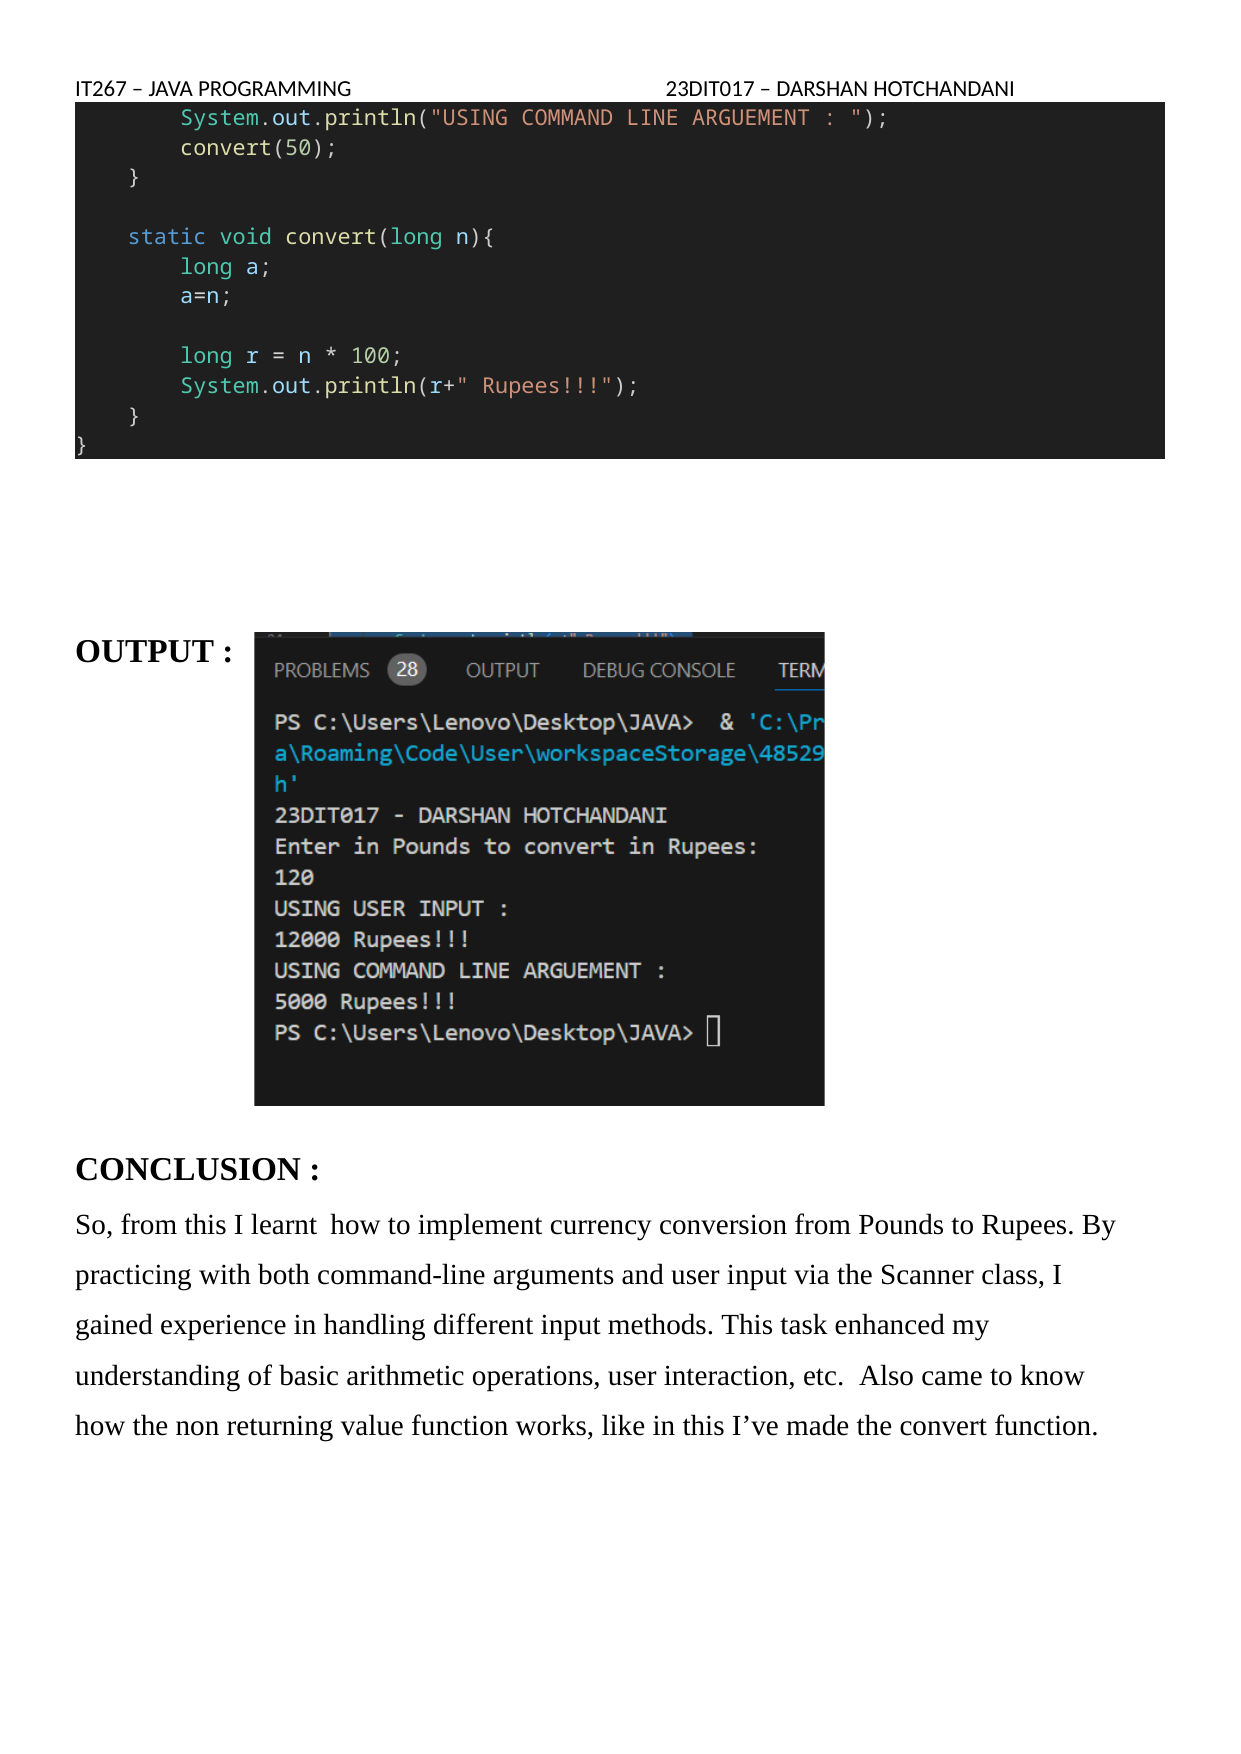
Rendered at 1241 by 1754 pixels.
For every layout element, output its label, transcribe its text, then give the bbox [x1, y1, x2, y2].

text convert(50); [75, 132, 1165, 161]
text long r = n * 100; [75, 340, 1165, 370]
text long a; [75, 251, 1165, 281]
text } [75, 161, 1165, 191]
text CONCLUSION : [75, 1149, 1121, 1188]
text So, from this I learnt how to implement currency conversion from Pounds to Rupees. By practicing with both command-line arguments and user input via the Scanner class, I gained experience in handling different input methods. This task enhanced my understanding of basic arithmetic operations, user interaction, etc. Also came to know how the non returning value function works, like in this I’ve made the convert function. [75, 1207, 1121, 1442]
text System.out.println(r+" Rupees!!!"); [75, 370, 1165, 400]
picture [254, 670, 825, 1106]
text OUTPUT : [75, 632, 1121, 670]
text } [75, 400, 1165, 429]
text a=n; [75, 281, 1165, 310]
text } [75, 429, 1165, 459]
text static void convert(long n){ [75, 221, 1165, 251]
text System.out.println("USING COMMAND LINE ARGUEMENT : "); [75, 102, 1165, 132]
